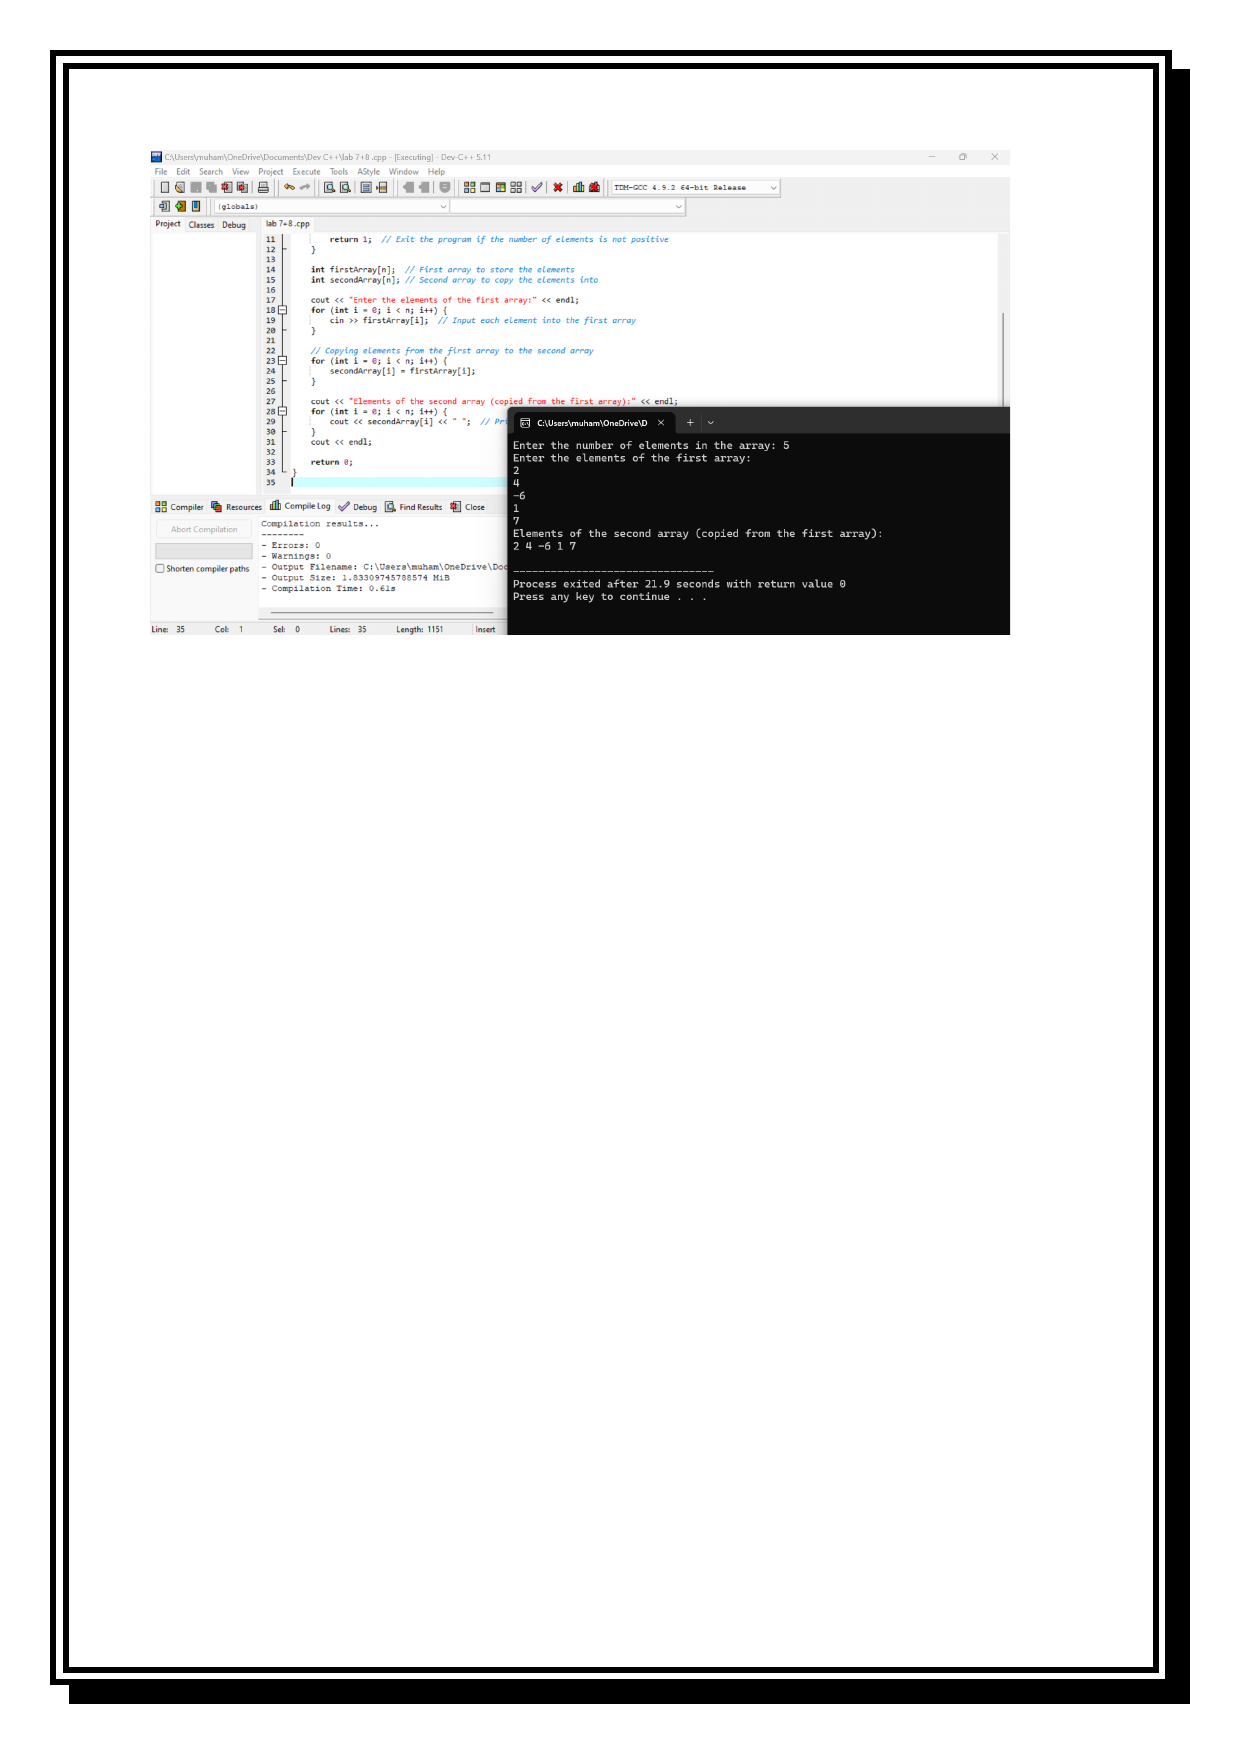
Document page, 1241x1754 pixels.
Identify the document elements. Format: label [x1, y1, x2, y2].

picture [150, 150, 1011, 635]
